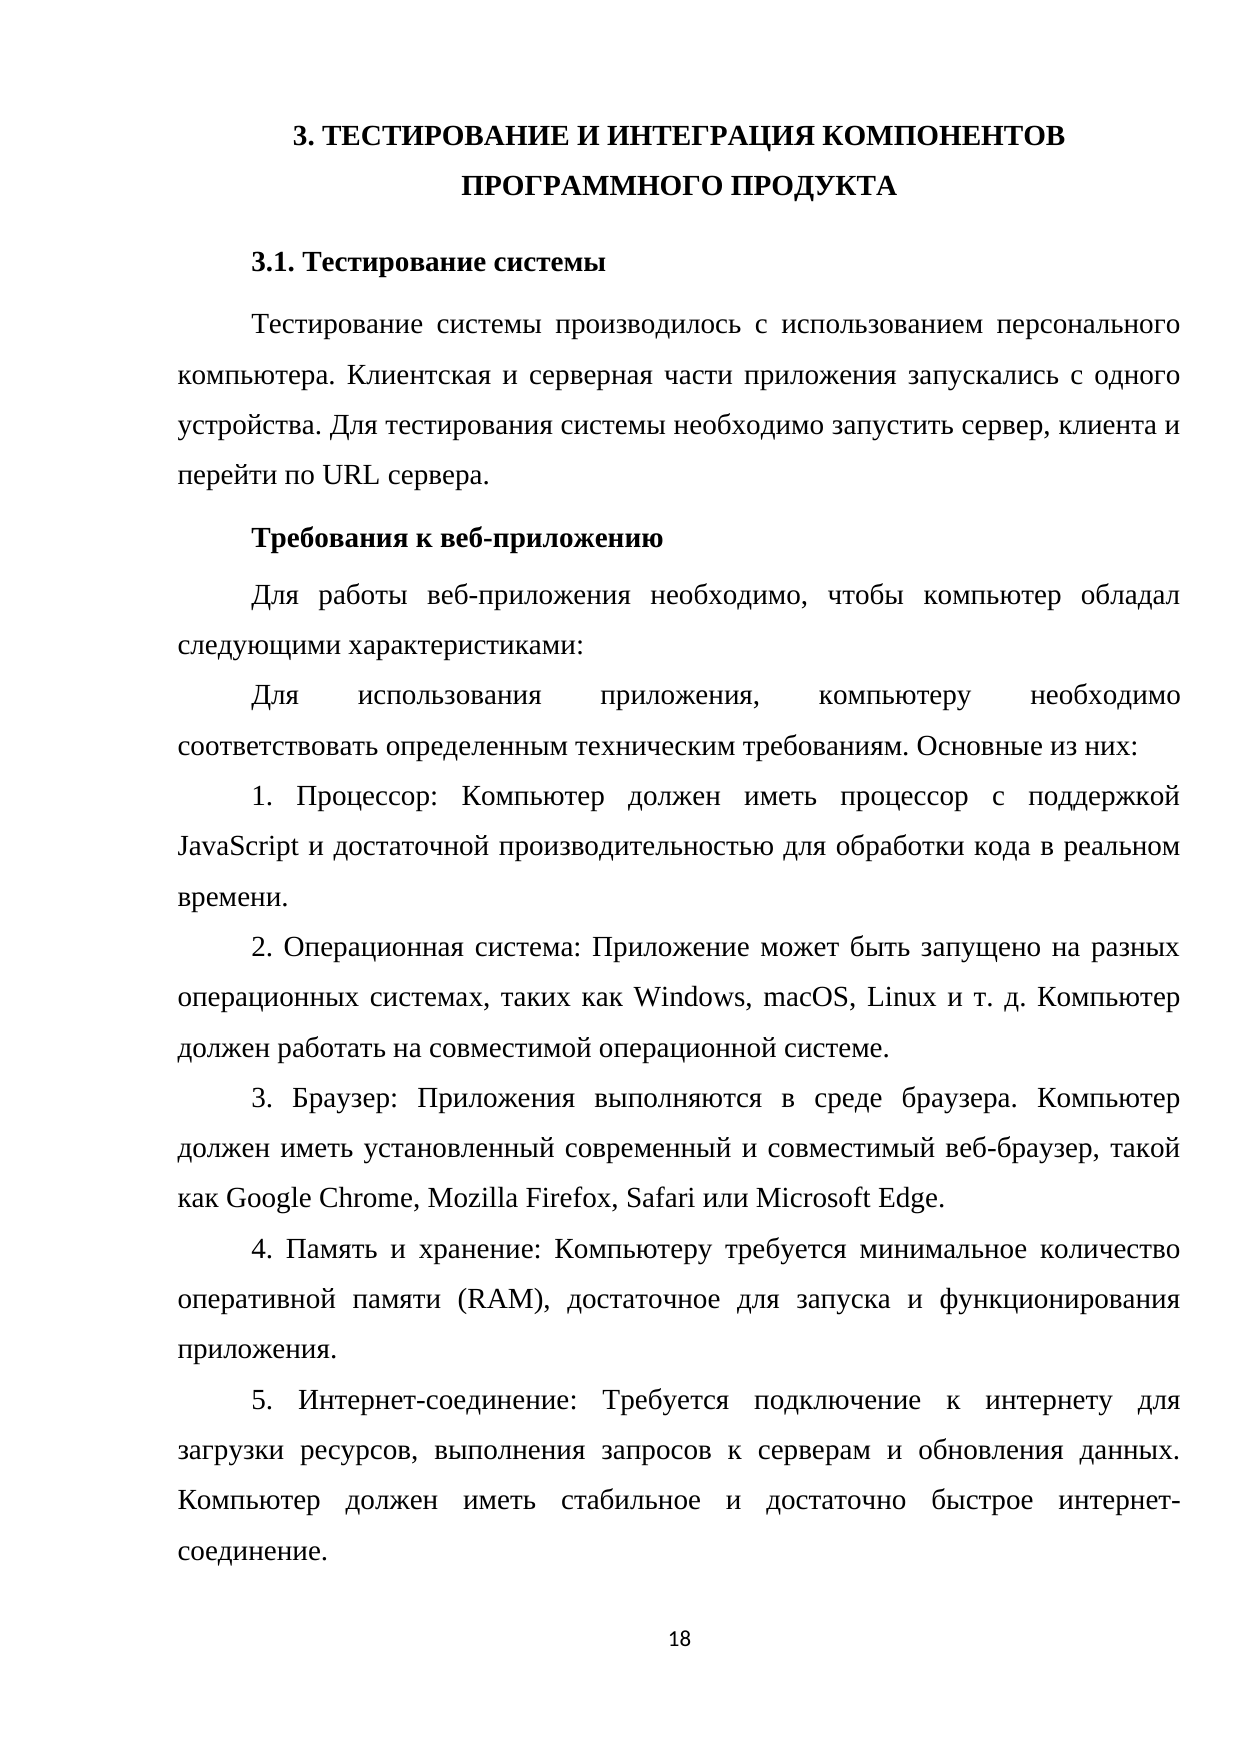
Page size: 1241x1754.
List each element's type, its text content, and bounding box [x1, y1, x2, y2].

text Тестирование системы производилось с использованием персонального компьютера. Клиентская и серверная части приложения запускались с одного устройства. Для тестирования системы необходимо запустить сервер, клиента и перейти по URL сервера. [177, 307, 1181, 491]
text Требования к веб-приложению [177, 520, 1181, 554]
text 3. Браузер: Приложения выполняются в среде браузера. Компьютер должен иметь установленный современный и совместимый веб-браузер, такой как Google Chrome, Mozilla Firefox, Safari или Microsoft Edge. [177, 1080, 1181, 1214]
text 5. Интернет-соединение: Требуется подключение к интернету для загрузки ресурсов, выполнения запросов к серверам и обновления данных. Компьютер должен иметь стабильное и достаточно быстрое интернет-соединение. [177, 1382, 1181, 1566]
text 3. ТЕСТИРОВАНИЕ И ИНТЕГРАЦИЯ КОМПОНЕНТОВ ПРОГРАММНОГО ПРОДУКТА [177, 118, 1181, 202]
text Для использования приложения, компьютеру необходимо соответствовать определенным техническим требованиям. Основные из них: [177, 677, 1181, 761]
text 4. Память и хранение: Компьютеру требуется минимальное количество оперативной памяти (RAM), достаточное для запуска и функционирования приложения. [177, 1231, 1181, 1365]
text 2. Операционная система: Приложение может быть запущено на разных операционных системах, таких как Windows, macOS, Linux и т. д. Компьютер должен работать на совместимой операционной системе. [177, 929, 1181, 1063]
text Для работы веб-приложения необходимо, чтобы компьютер обладал следующими характеристиками: [177, 577, 1181, 661]
text 3.1. Тестирование системы [177, 244, 1181, 277]
text 1. Процессор: Компьютер должен иметь процессор с поддержкой JavaScript и достаточной производительностью для обработки кода в реальном времени. [177, 778, 1181, 912]
